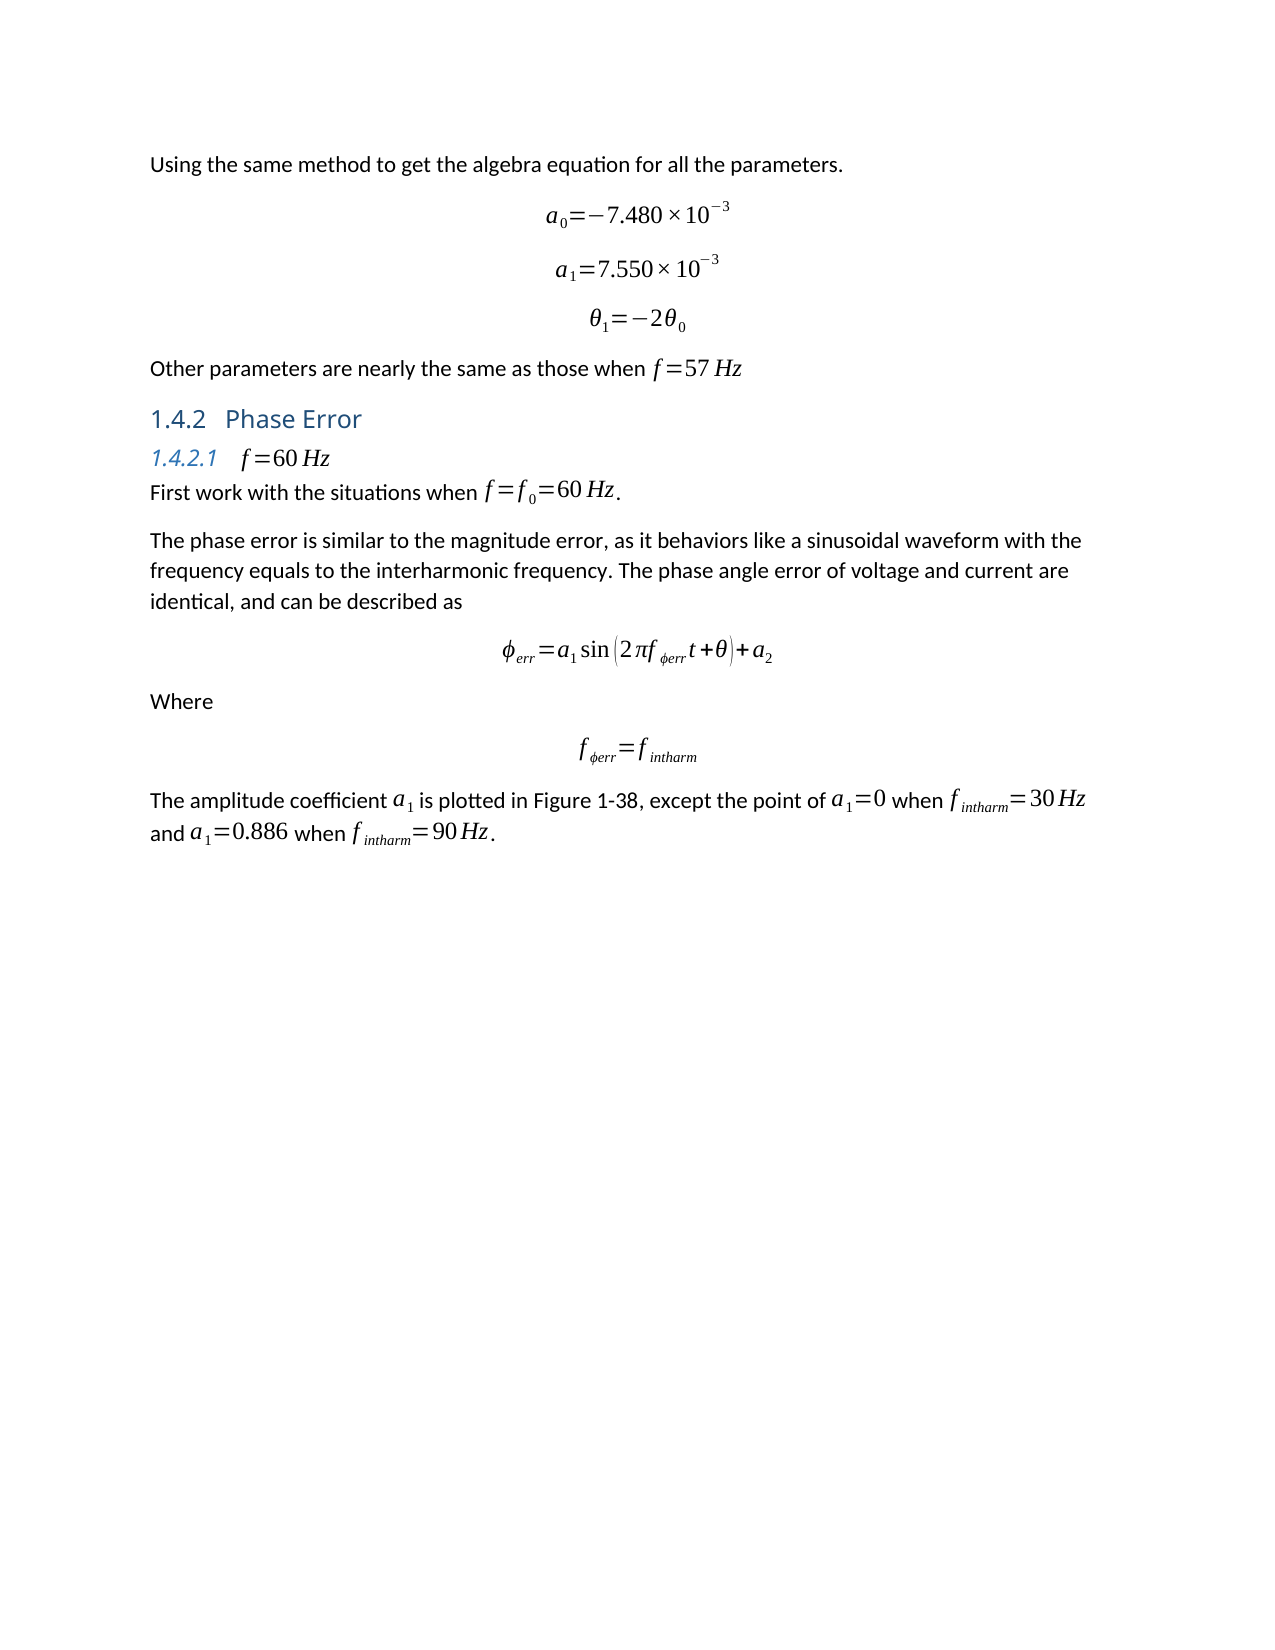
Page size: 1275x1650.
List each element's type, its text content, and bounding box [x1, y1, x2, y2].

subtitle Phase Error [150, 401, 1125, 436]
text Using the same method to get the algebra equation for all the parameters. [150, 150, 1125, 178]
text The phase error is similar to the magnitude error, as it behaviors like a sinusoidal waveform with the frequency equals to the interharmonic frequency. The phase angle error of voltage and current are identical, and can be described as [150, 526, 1125, 615]
text Where [150, 687, 1125, 715]
text Other parameters are nearly the same as those when [150, 354, 1125, 383]
text First work with the situations when . [150, 476, 1125, 507]
